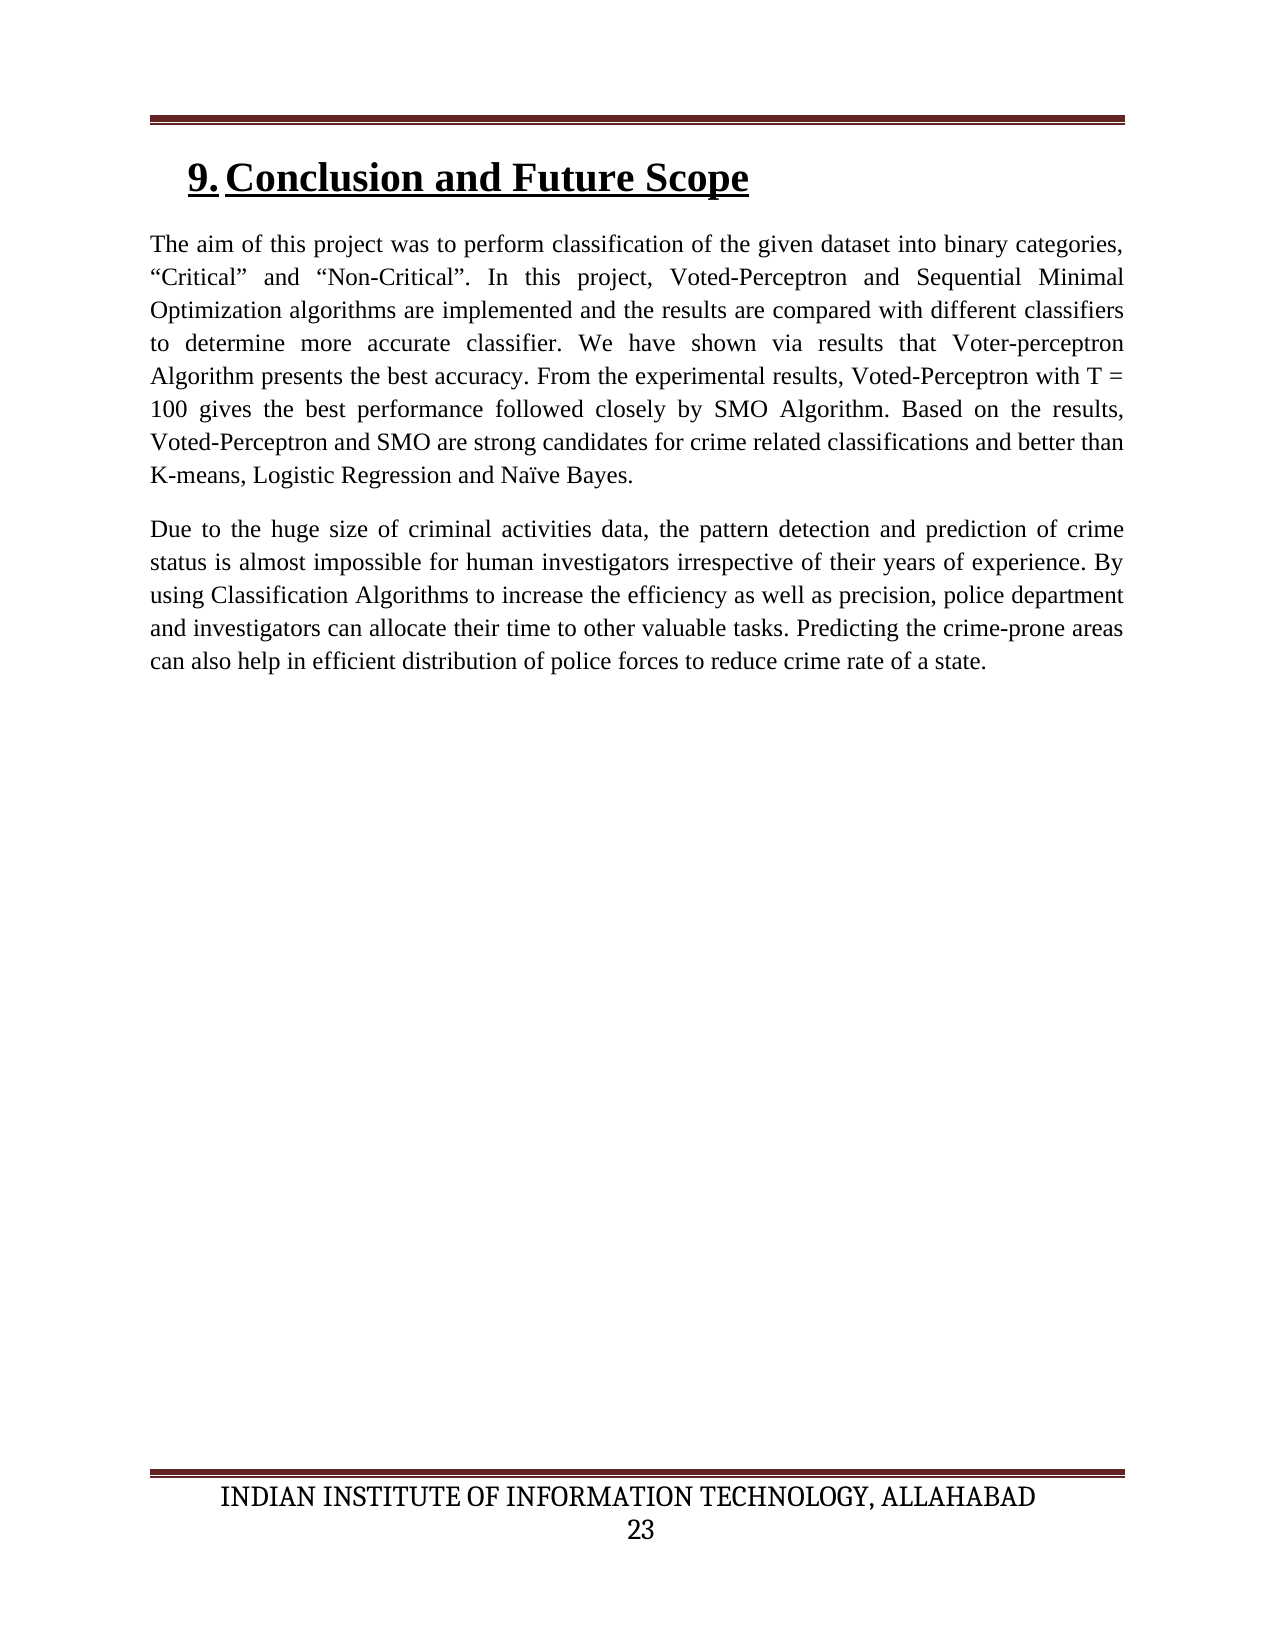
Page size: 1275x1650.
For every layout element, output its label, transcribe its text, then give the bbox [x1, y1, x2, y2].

text The aim of this project was to perform classification of the given dataset into binary categories, “Critical” and “Non-Critical”. In this project, Voted-Perceptron and Sequential Minimal Optimization algorithms are implemented and the results are compared with different classifiers to determine more accurate classifier. We have shown via results that Voter-perceptron Algorithm presents the best accuracy. From the experimental results, Voted-Perceptron with T = 100 gives the best performance followed closely by SMO Algorithm. Based on the results, Voted-Perceptron and SMO are strong candidates for crime related classifications and better than K-means, Logistic Regression and Naïve Bayes. [150, 229, 1125, 489]
text Due to the huge size of criminal activities data, the pattern detection and prediction of crime status is almost impossible for human investigators irrespective of their years of experience. By using Classification Algorithms to increase the efficiency as well as precision, police department and investigators can allocate their time to other valuable tasks. Predicting the crime-prone areas can also help in efficient distribution of police forces to reduce crime rate of a state. [150, 514, 1125, 674]
list Conclusion and Future Scope [187, 153, 1125, 201]
